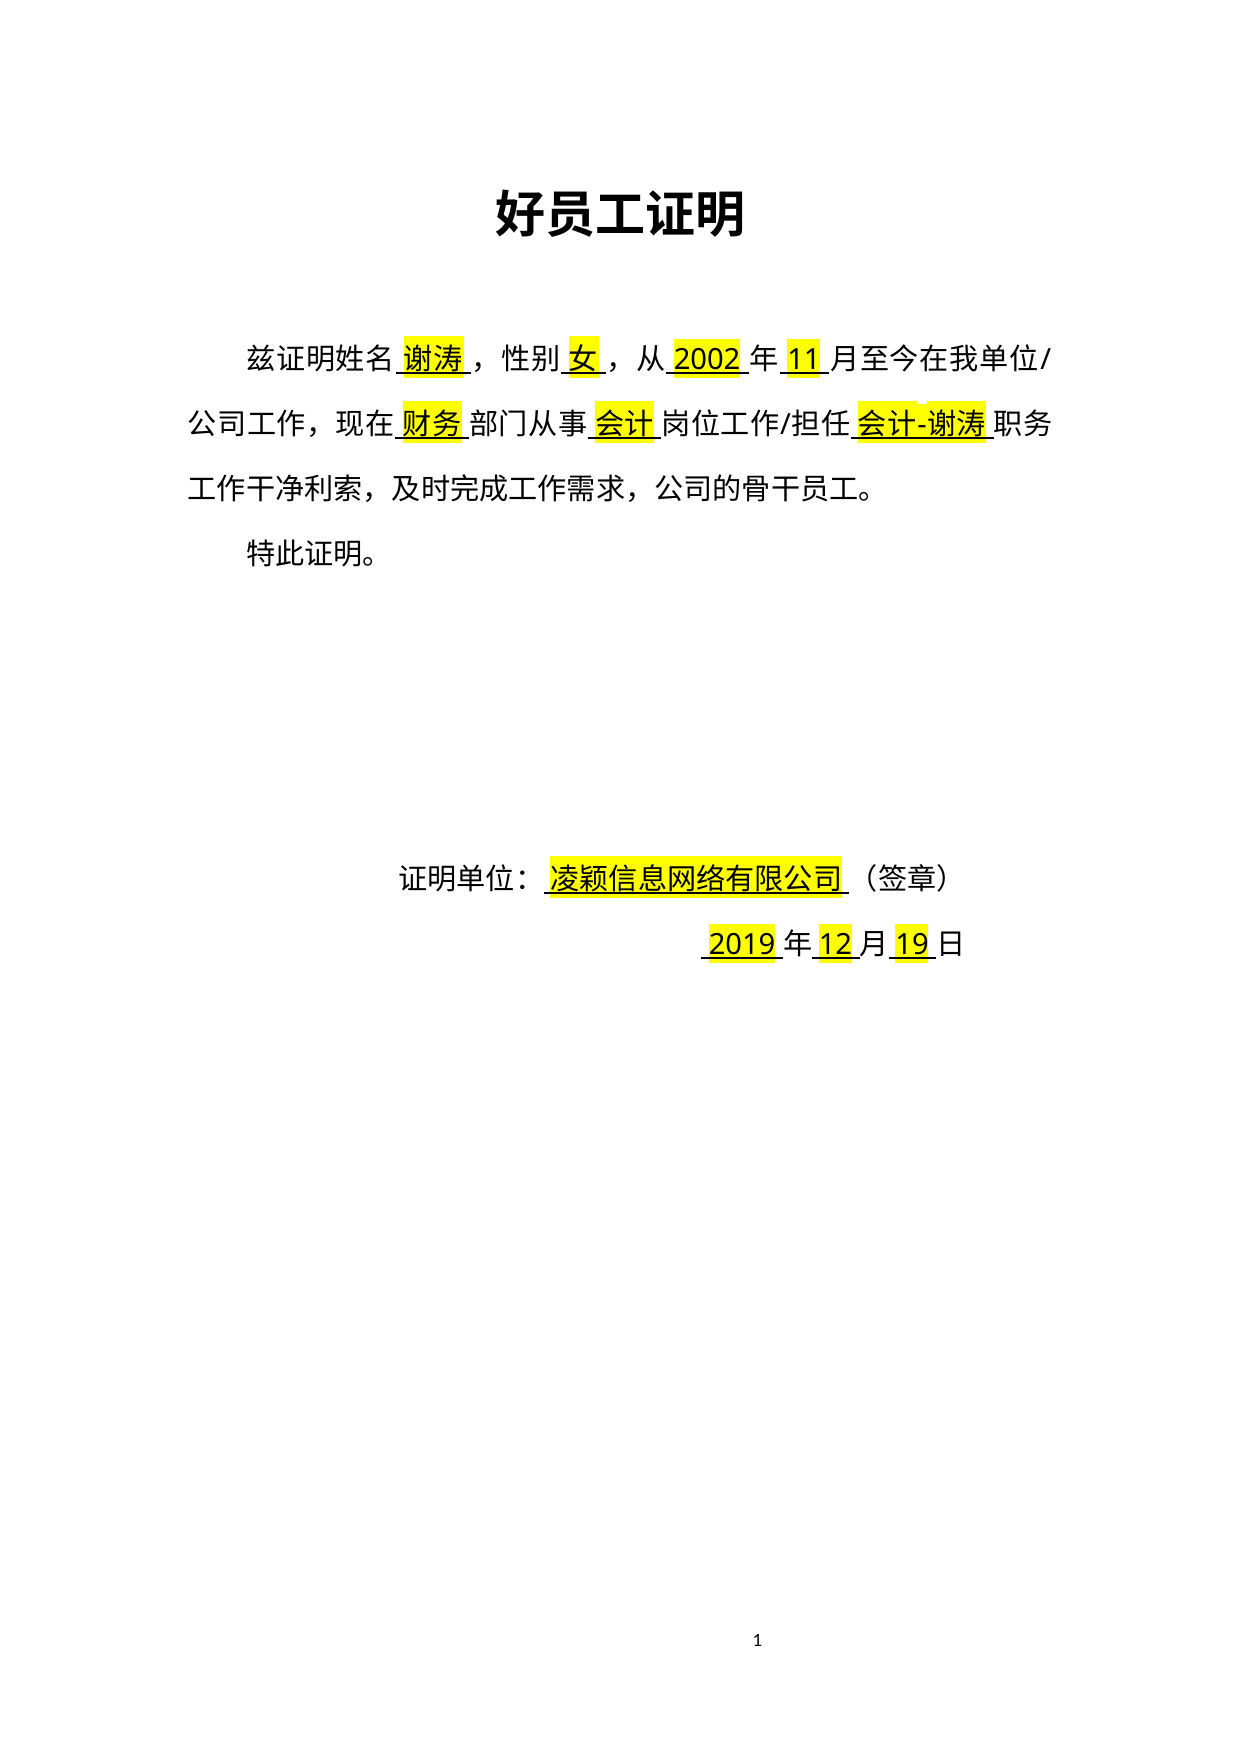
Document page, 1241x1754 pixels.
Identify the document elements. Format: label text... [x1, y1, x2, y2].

text 兹证明姓名 谢涛 ，性别 女 ，从 2002 年 11 月至今在我单位/公司工作，现在 财务 部门从事 会计 岗位工作/担任 会计-谢涛 职务，工作干净利索，及时完成工作需求，公司的骨干员工。 [187, 324, 1053, 519]
text 2019 年 12 月 19 日 [187, 909, 965, 974]
text 证明单位： 凌颖信息网络有限公司 （签章） [187, 844, 965, 909]
text 好员工证明 [187, 162, 1053, 259]
text 特此证明。 [187, 519, 1053, 584]
